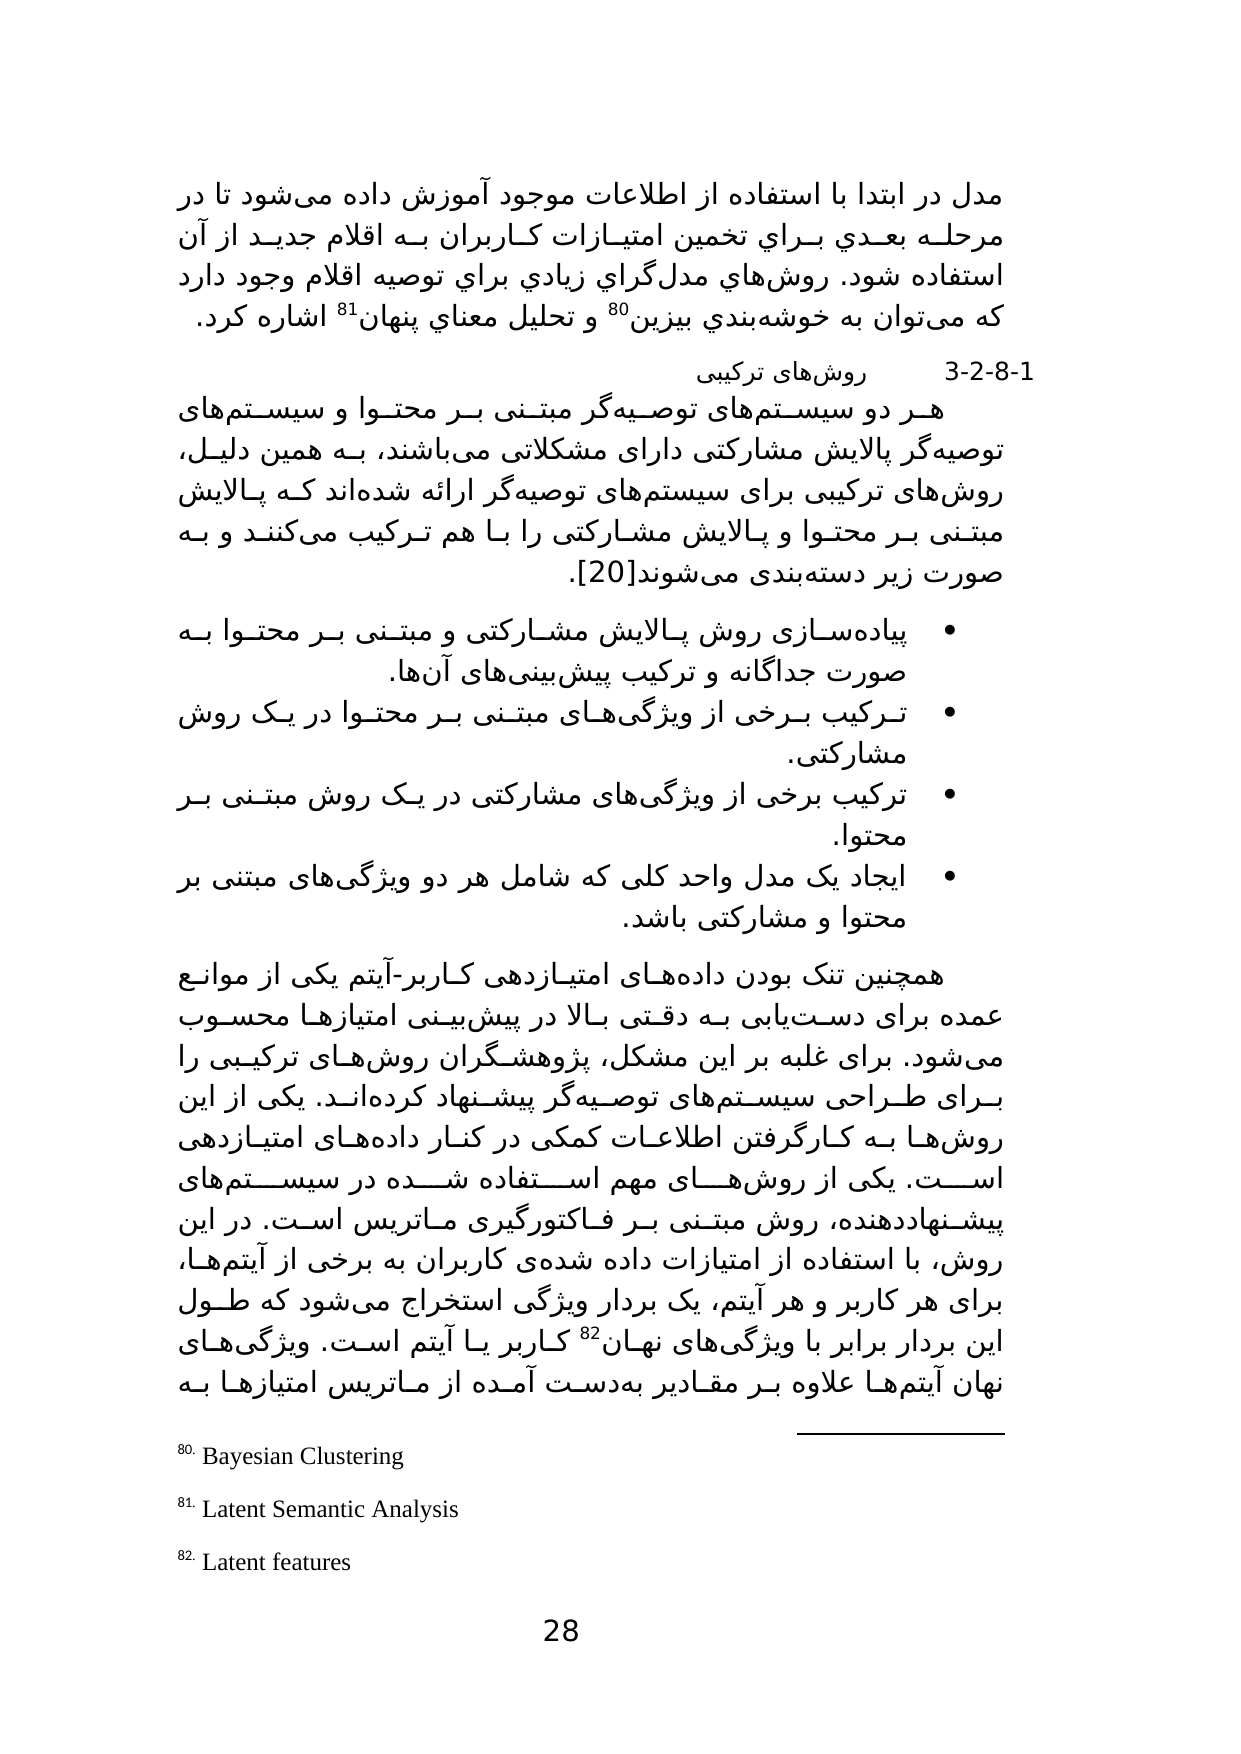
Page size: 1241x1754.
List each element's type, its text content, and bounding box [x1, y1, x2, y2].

list ترکیب برخی از ویژگی‌های مشارکتی در یک روش مبتنی بر محتوا. [177, 777, 945, 852]
list پیاده‌سازی روش پالایش مشارکتی و مبتنی بر محتوا به صورت جداگانه و ترکیب پیش‌بینی‌های آن‌ها. [177, 613, 945, 688]
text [177, 958, 1004, 1399]
subtitle روش‌های ترکیبی [177, 357, 944, 386]
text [177, 177, 1004, 333]
list ترکیب برخی از ویژگی‌های مبتنی بر محتوا در یک روش مشارکتی. [177, 695, 945, 770]
text هر دو سیستم‌های توصیه‌گر مبتنی بر محتوا و سیستم‌های توصیه‌گر پالایش مشارکتی دارای مشکلاتی می‌باشند، به همین دلیل، روش‌های ترکیبی برای سیستم‌های توصیه‌گر ارائه شده‌اند که پالایش مبتنی بر محتوا و پالایش مشارکتی را با هم ترکیب می‌کنند و به صورت زیر دسته‌بندی می‌شوند[20]. [177, 392, 1004, 589]
list ایجاد یک مدل واحد کلی که شامل هر دو ویژگی‌های مبتنی بر محتوا و مشارکتی باشد. [177, 859, 945, 934]
